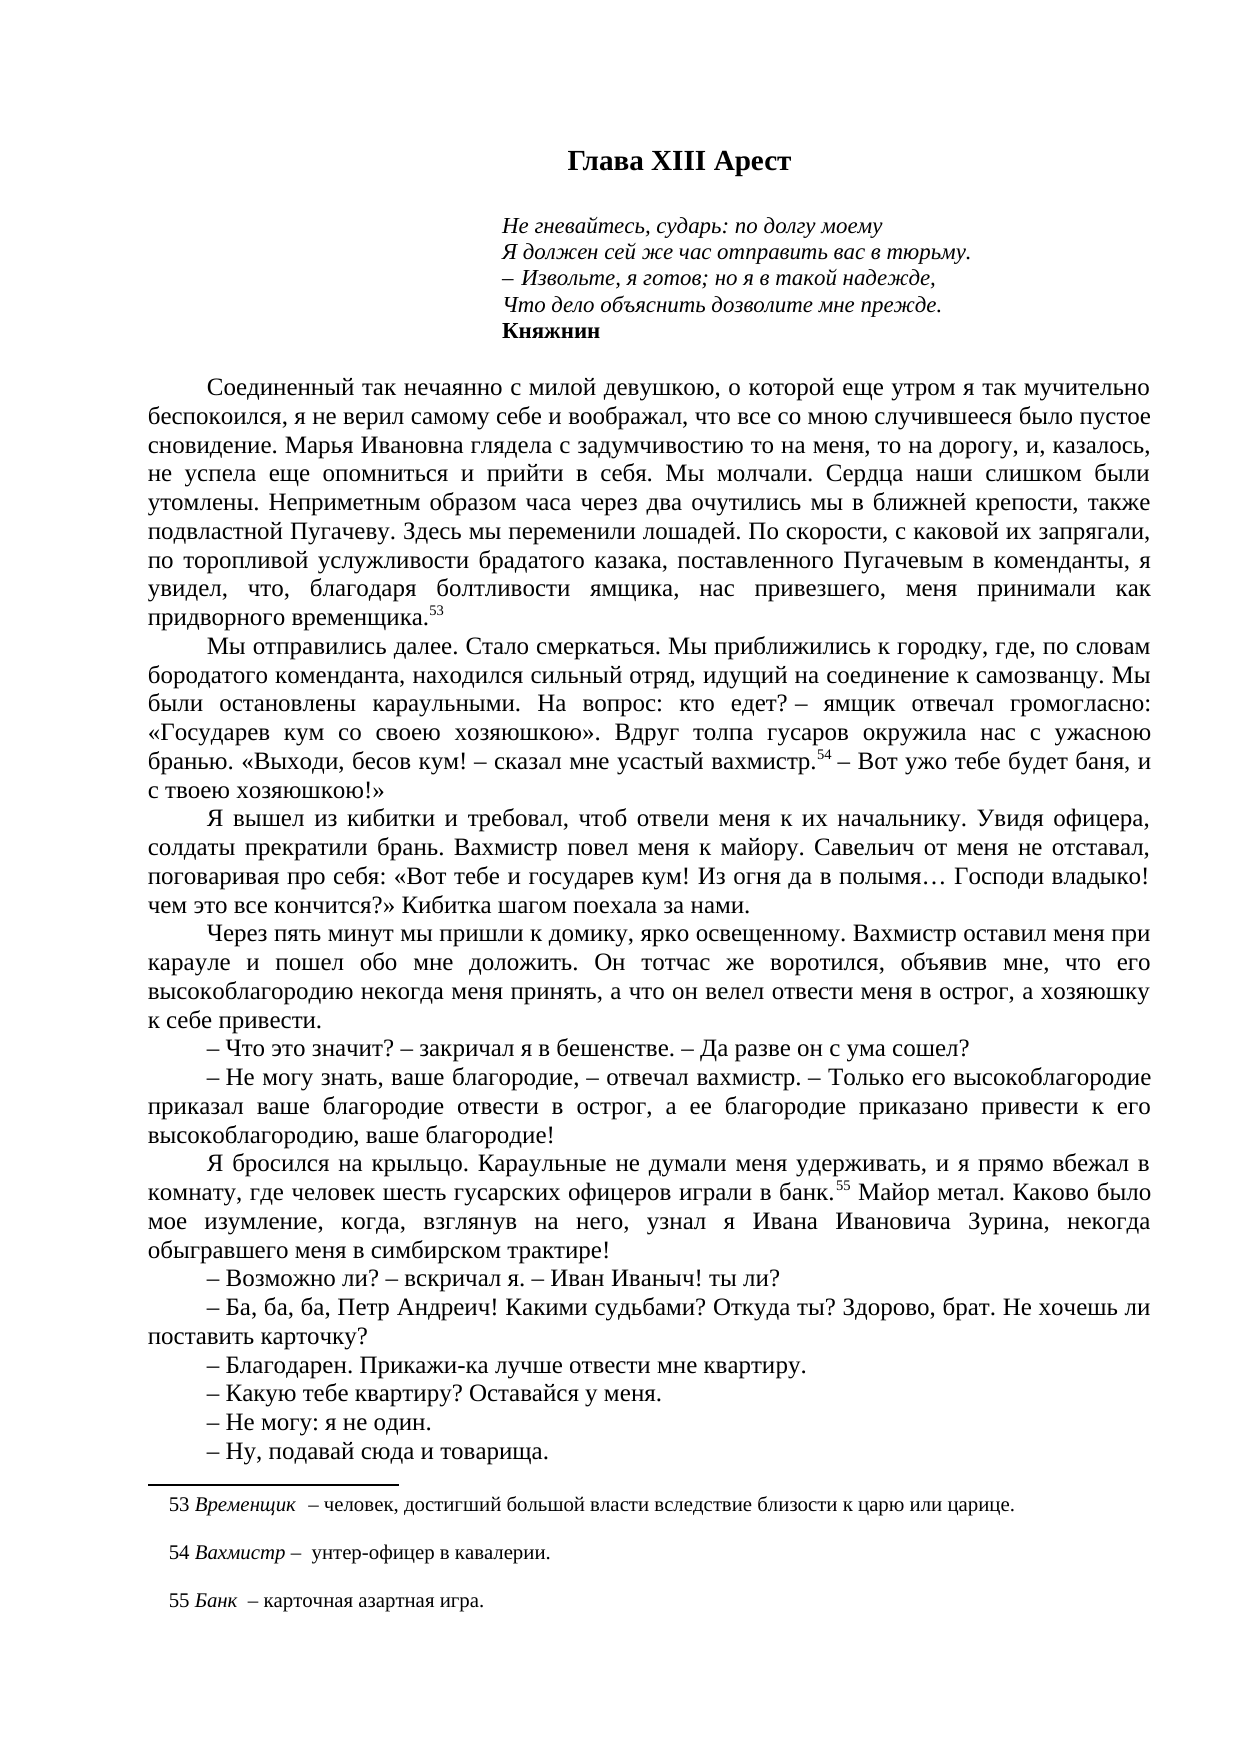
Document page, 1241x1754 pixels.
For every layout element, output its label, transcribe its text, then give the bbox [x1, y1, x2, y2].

text – Какую тебе квартиру? Оставайся у меня. [148, 1378, 1152, 1407]
text Я должен сей же час отправить вас в тюрьму. [460, 238, 1152, 264]
text Я бросился на крыльцо. Караульные не думали меня удерживать, и я прямо вбежал в комнату, где человек шесть гусарских офицеров играли в банк. Майор метал. Каково было мое изумление, когда, взглянув на него, узнал я Ивана Ивановича Зурина, некогда обыгравшего меня в симбирском трактире! [148, 1148, 1152, 1263]
text Не гневайтесь, сударь: по долгу моему [460, 212, 1152, 238]
text Через пять минут мы пришли к домику, ярко освещенному. Вахмистр оставил меня при карауле и пошел обо мне доложить. Он тотчас же воротился, объявив мне, что его высокоблагородию некогда меня принять, а что он велел отвести меня в острог, а хозяюшку к себе привести. [148, 918, 1152, 1033]
text Что дело объяснить дозволите мне прежде. [460, 291, 1152, 317]
text – Не могу: я не один. [148, 1407, 1152, 1436]
title Глава XIII Арест [148, 143, 1152, 177]
text – Что это значит? – закричал я в бешенстве. – Да разве он с ума сошел? [148, 1033, 1152, 1062]
text – Ба, ба, ба, Петр Андреич! Какими судьбами? Откуда ты? Здорово, брат. Не хочешь ли поставить карточку? [148, 1292, 1152, 1350]
text Я вышел из кибитки и требовал, чтоб отвели меня к их начальнику. Увидя офицера, солдаты прекратили брань. Вахмистр повел меня к майору. Савельич от меня не отставал, поговаривая про себя: «Вот тебе и государев кум! Из огня да в полымя… Господи владыко! чем это все кончится?» Кибитка шагом поехала за нами. [148, 803, 1152, 918]
text – Ну, подавай сюда и товарища. [148, 1436, 1152, 1465]
text – Возможно ли? – вскричал я. – Иван Иваныч! ты ли? [148, 1263, 1152, 1292]
text Мы отправились далее. Стало смеркаться. Мы приближились к городку, где, по словам бородатого коменданта, находился сильный отряд, идущий на соединение к самозванцу. Мы были остановлены караульными. На вопрос: кто едет? – ямщик отвечал громогласно: «Государев кум со своею хозяюшкою». Вдруг толпа гусаров окружила нас с ужасною бранью. «Выходи, бесов кум! – сказал мне усастый вахмистр. – Вот ужо тебе будет баня, и с твоею хозяюшкою!» [148, 631, 1152, 803]
text – Извольте, я готов; но я в такой надежде, [460, 264, 1152, 291]
text – Благодарен. Прикажи-ка лучше отвести мне квартиру. [148, 1350, 1152, 1378]
text Соединенный так нечаянно с милой девушкою, о которой еще утром я так мучительно беспокоился, я не верил самому себе и воображал, что все со мною случившееся было пустое сновидение. Марья Ивановна глядела с задумчивостию то на меня, то на дорогу, и, казалось, не успела еще опомниться и прийти в себя. Мы молчали. Сердца наши слишком были утомлены. Неприметным образом часа через два очутились мы в ближней крепости, также подвластной Пугачеву. Здесь мы переменили лошадей. По скорости, с каковой их запрягали, по торопливой услужливости брадатого казака, поставленного Пугачевым в коменданты, я увидел, что, благодаря болтливости ямщика, нас привезшего, меня принимали как придворного временщика. [148, 372, 1152, 631]
text Княжнин [460, 317, 1152, 343]
text – Не могу знать, ваше благородие, – отвечал вахмистр. – Только его высокоблагородие приказал ваше благородие отвести в острог, а ее благородие приказано привести к его высокоблагородию, ваше благородие! [148, 1062, 1152, 1148]
